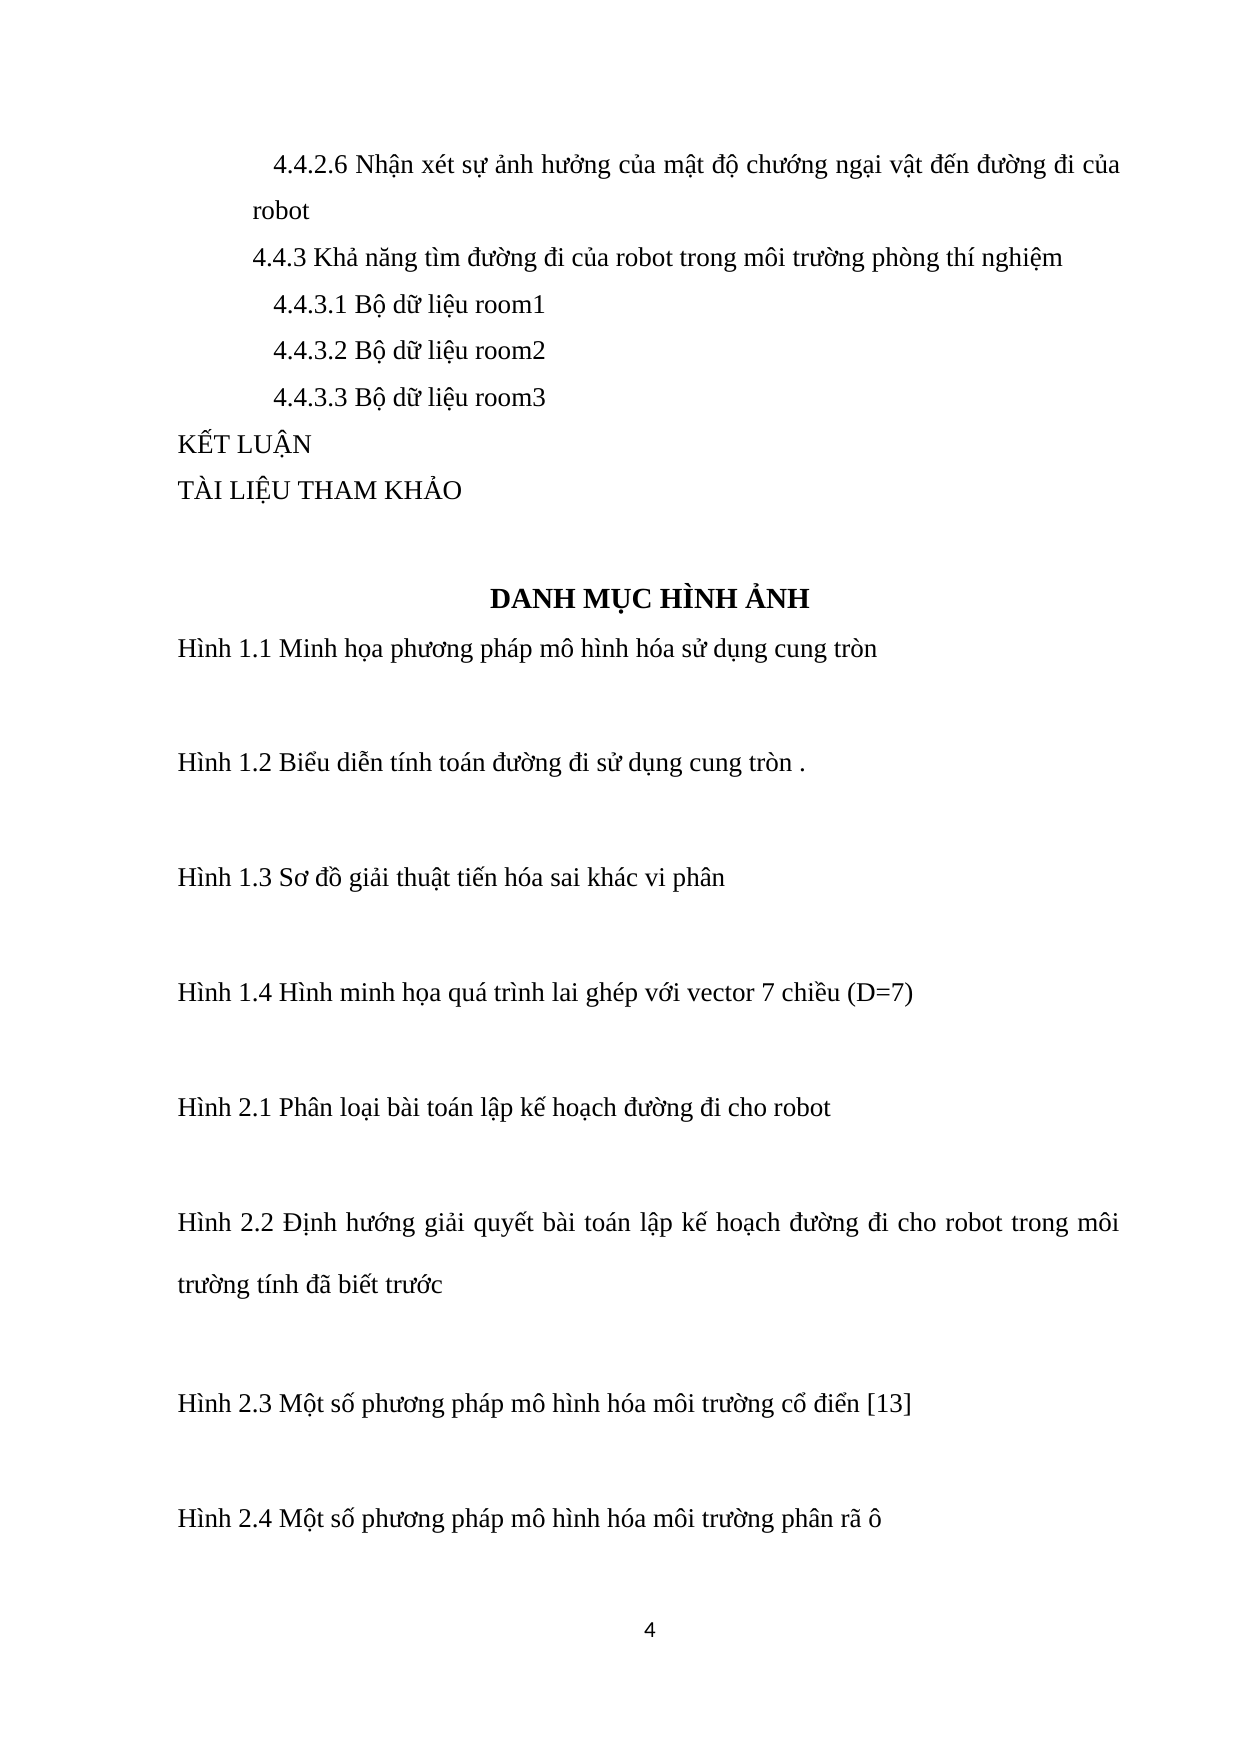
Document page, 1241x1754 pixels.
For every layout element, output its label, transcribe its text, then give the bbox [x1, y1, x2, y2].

subtitle DANH MỤC HÌNH ẢNH [177, 581, 1122, 615]
